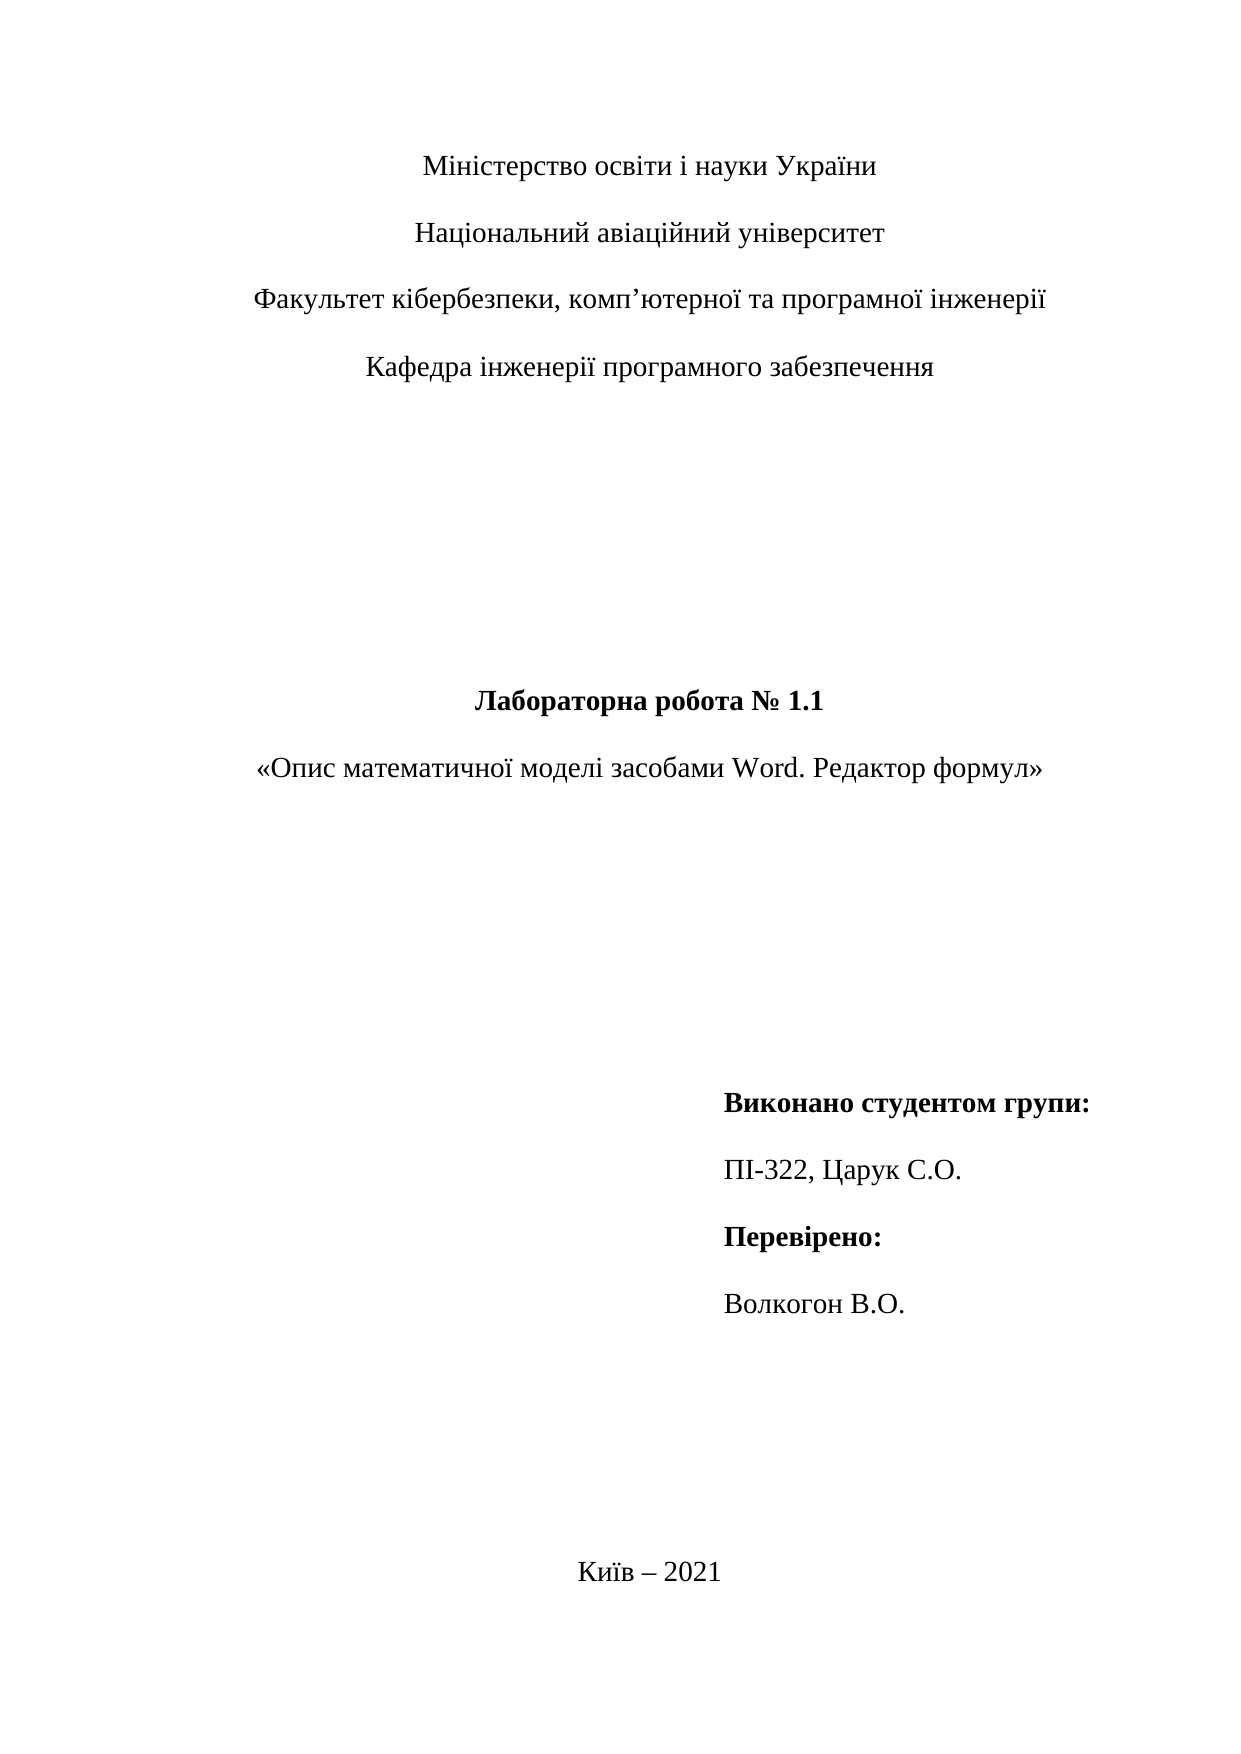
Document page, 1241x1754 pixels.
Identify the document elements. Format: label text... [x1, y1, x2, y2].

text Волкогон В.О. [723, 1286, 1181, 1320]
text Київ – 2021 [118, 1554, 1181, 1588]
text Лабораторна робота № 1.1 [118, 683, 1181, 717]
text Кафедра інженерії програмного забезпечення [118, 349, 1181, 382]
text Виконано студентом групи: [723, 1085, 1181, 1119]
text Факультет кібербезпеки, комп’ютерної та програмної інженерії [118, 282, 1181, 315]
text ПІ-322, Царук С.О. [723, 1152, 1181, 1186]
text Міністерство освіти і науки України [118, 148, 1181, 181]
text Національний авіаційний університет [118, 215, 1181, 248]
text «Опис математичної моделі засобами Word. Редактор формул» [118, 751, 1181, 784]
text Перевірено: [723, 1219, 1181, 1253]
